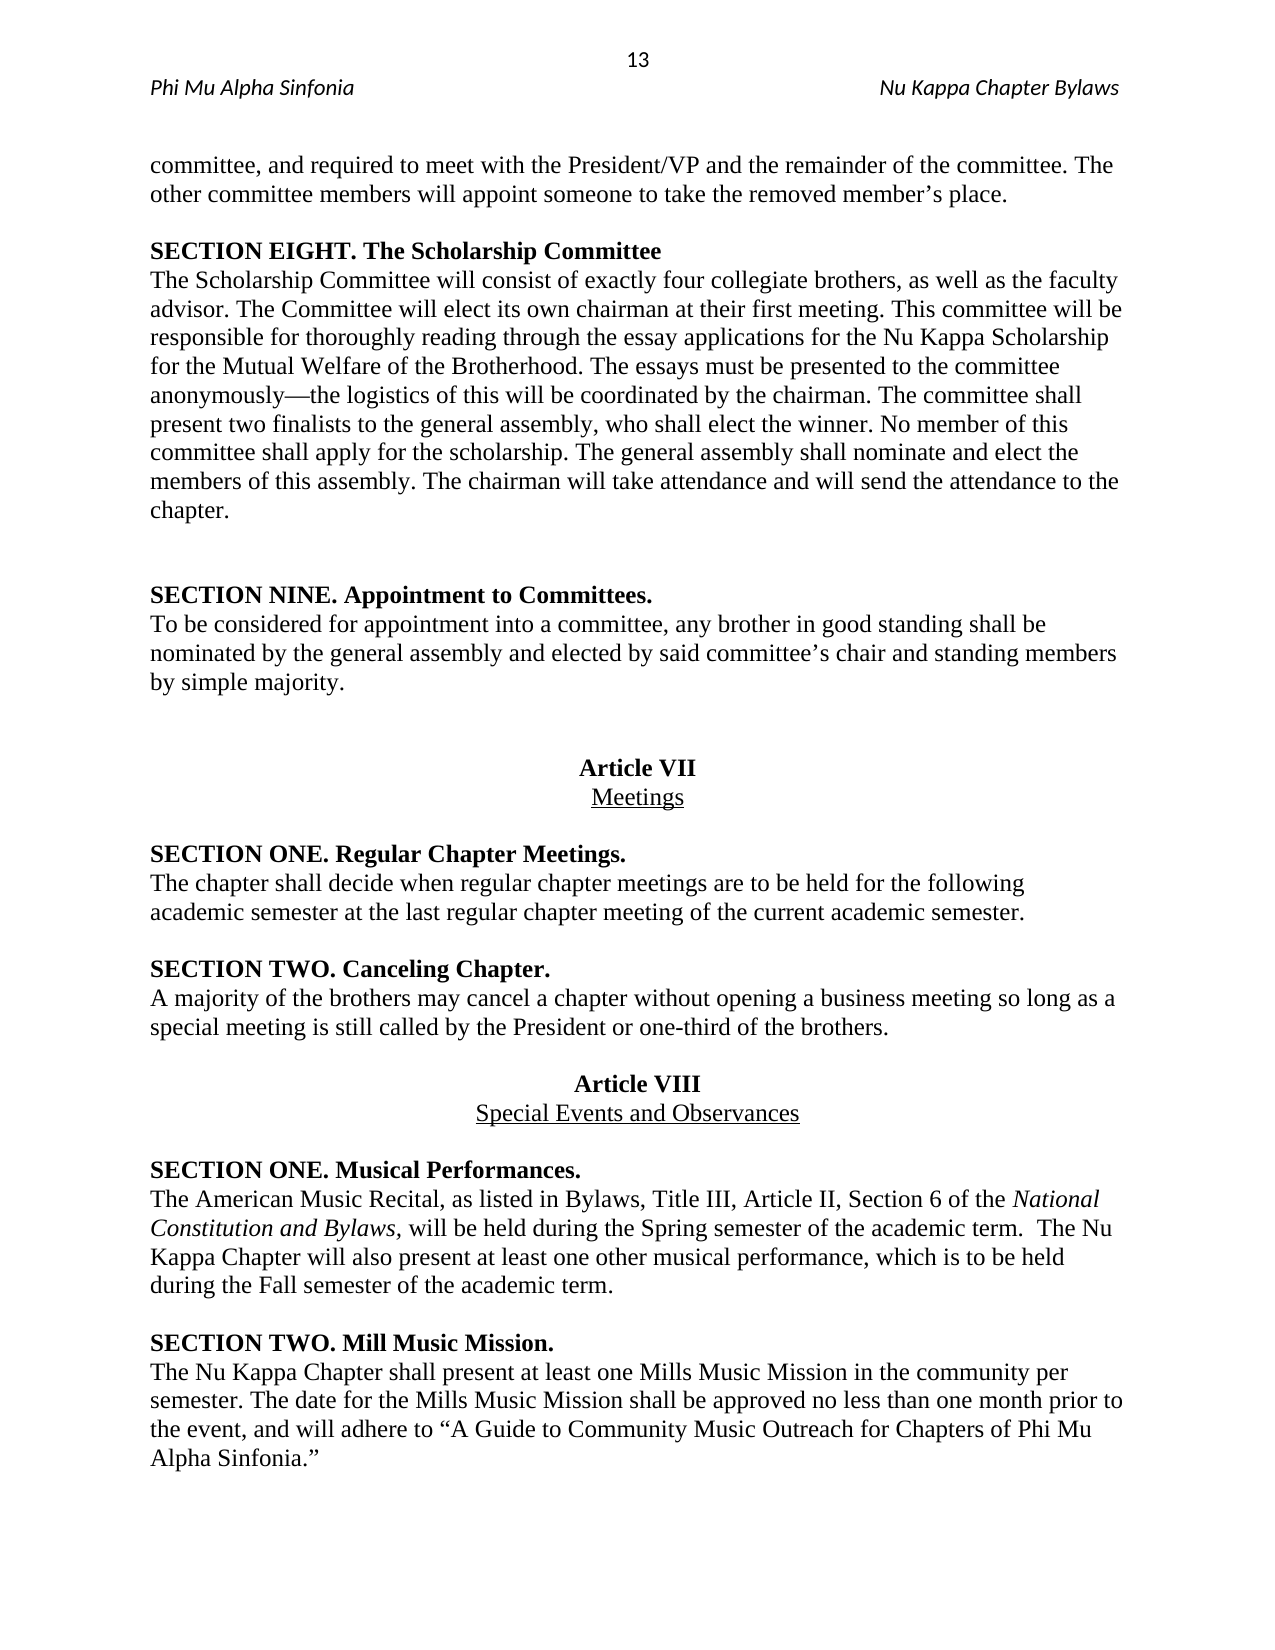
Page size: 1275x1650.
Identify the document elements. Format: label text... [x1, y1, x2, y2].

text Article VII [150, 753, 1125, 782]
text SECTION EIGHT. The Scholarship Committee [150, 236, 1125, 265]
text Article VIII [150, 1069, 1125, 1098]
text The Scholarship Committee will consist of exactly four collegiate brothers, as well as the faculty advisor. The Committee will elect its own chairman at their first meeting. This committee will be responsible for thoroughly reading through the essay applications for the Nu Kappa Scholarship for the Mutual Welfare of the Brotherhood. The essays must be presented to the committee anonymously—the logistics of this will be coordinated by the chairman. The committee shall present two finalists to the general assembly, who shall elect the winner. No member of this committee shall apply for the scholarship. The general assembly shall nominate and elect the members of this assembly. The chairman will take attendance and will send the attendance to the chapter. [150, 265, 1125, 524]
text The chapter shall decide when regular chapter meetings are to be held for the following academic semester at the last regular chapter meeting of the current academic semester. [150, 868, 1125, 926]
text A majority of the brothers may cancel a chapter without opening a business meeting so long as a special meeting is still called by the President or one-third of the brothers. [150, 983, 1125, 1041]
text SECTION ONE. Musical Performances. [150, 1156, 1125, 1184]
text The Nu Kappa Chapter shall present at least one Mills Music Mission in the community per semester. The date for the Mills Music Mission shall be approved no less than one month prior to the event, and will adhere to “A Guide to Community Music Outreach for Chapters of Phi Mu Alpha Sinfonia.” [150, 1357, 1125, 1472]
text SECTION TWO. Canceling Chapter. [150, 954, 1125, 983]
text SECTION ONE. Regular Chapter Meetings. [150, 839, 1125, 868]
text To be considered for appointment into a committee, any brother in good standing shall be nominated by the general assembly and elected by said committee’s chair and standing members by simple majority. [150, 609, 1125, 696]
text SECTION TWO. Mill Music Mission. [150, 1328, 1125, 1357]
text Meetings [150, 782, 1125, 811]
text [150, 150, 1125, 207]
text Special Events and Observances [150, 1098, 1125, 1127]
text The American Music Recital, as listed in Bylaws, Title III, Article II, Section 6 of the National Constitution and Bylaws, will be held during the Spring semester of the academic term. The Nu Kappa Chapter will also present at least one other musical performance, which is to be held during the Fall semester of the academic term. [150, 1184, 1125, 1299]
text SECTION NINE. Appointment to Committees. [150, 581, 1125, 609]
